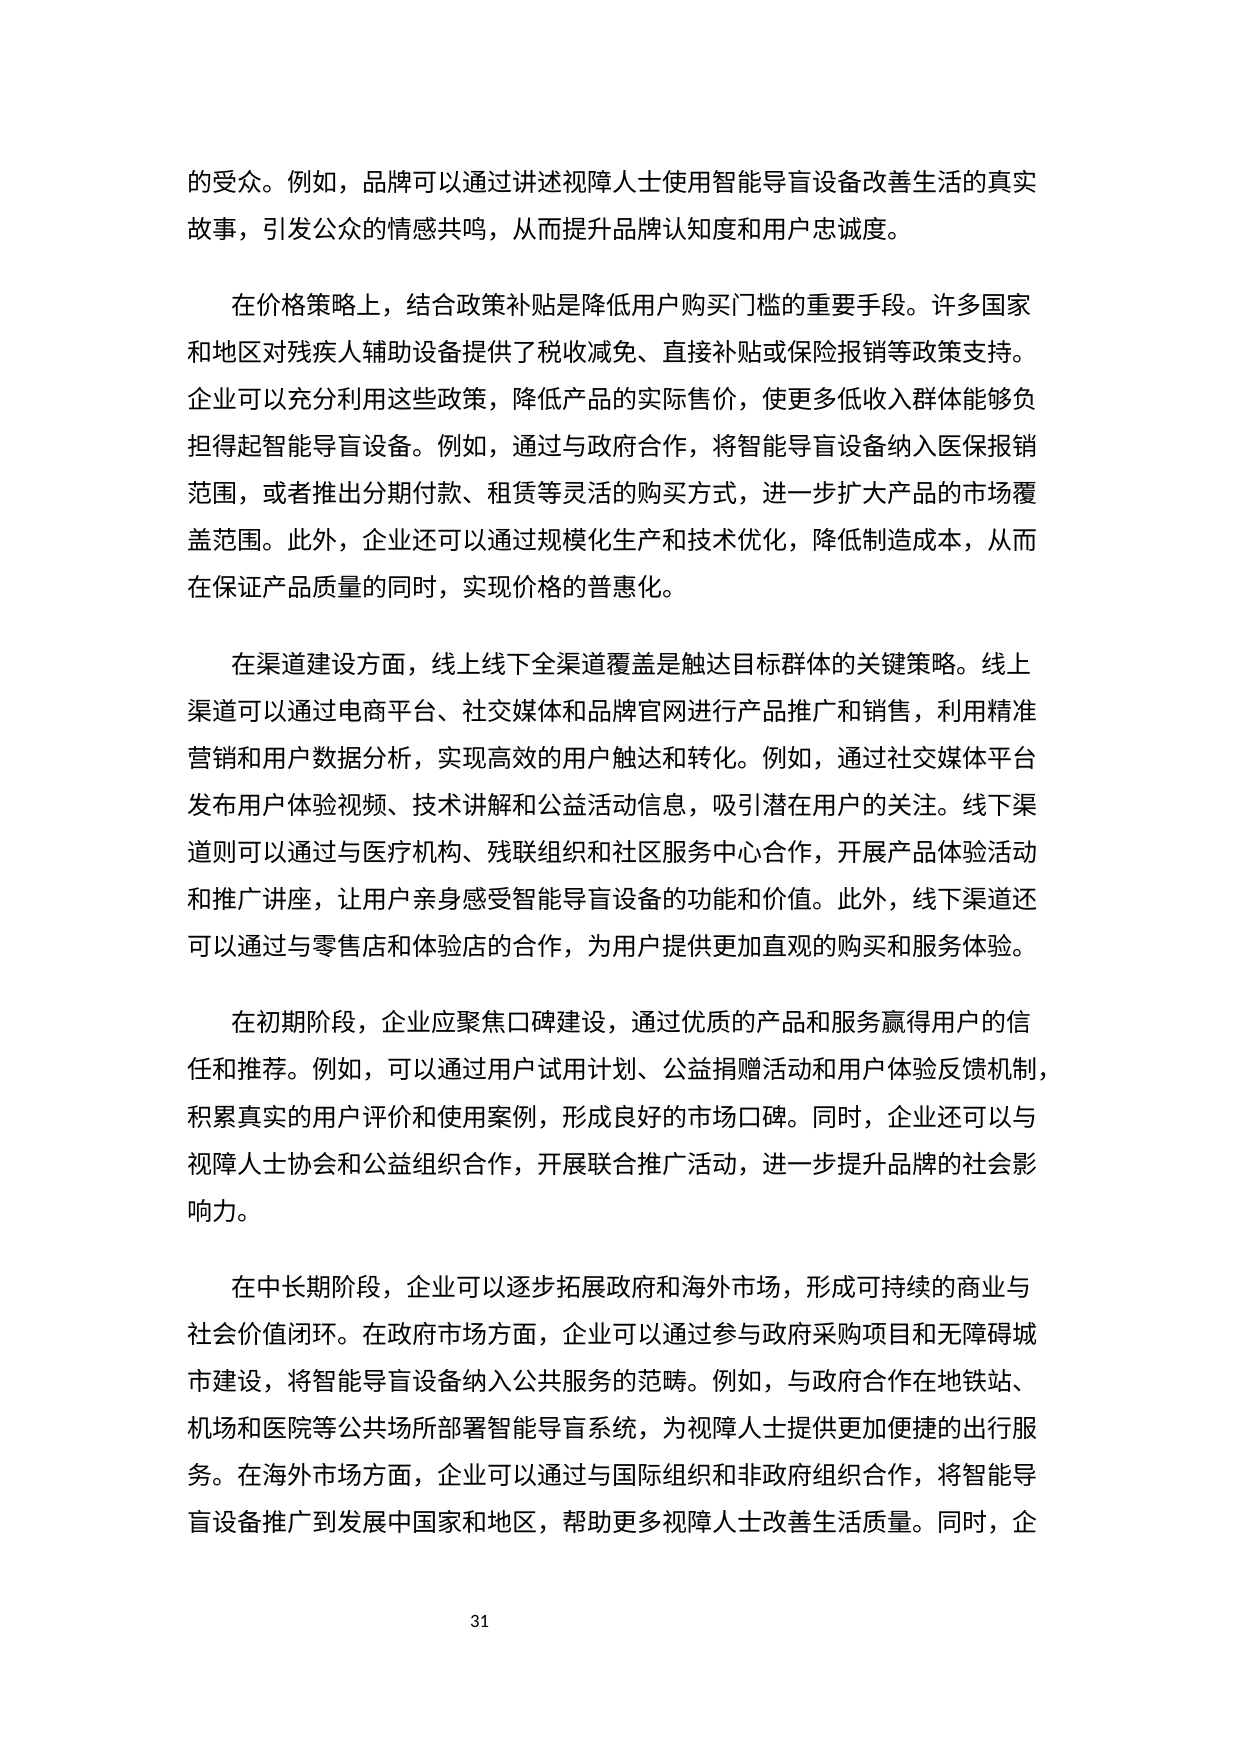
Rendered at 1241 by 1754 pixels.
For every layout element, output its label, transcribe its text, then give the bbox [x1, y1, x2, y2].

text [187, 162, 1053, 245]
text 在渠道建设方面，线上线下全渠道覆盖是触达目标群体的关键策略。线上渠道可以通过电商平台、社交媒体和品牌官网进行产品推广和销售，利用精准营销和用户数据分析，实现高效的用户触达和转化。例如，通过社交媒体平台发布用户体验视频、技术讲解和公益活动信息，吸引潜在用户的关注。线下渠道则可以通过与医疗机构、残联组织和社区服务中心合作，开展产品体验活动和推广讲座，让用户亲身感受智能导盲设备的功能和价值。此外，线下渠道还可以通过与零售店和体验店的合作，为用户提供更加直观的购买和服务体验。 [187, 644, 1053, 963]
text 在初期阶段，企业应聚焦口碑建设，通过优质的产品和服务赢得用户的信任和推荐。例如，可以通过用户试用计划、公益捐赠活动和用户体验反馈机制，积累真实的用户评价和使用案例，形成良好的市场口碑。同时，企业还可以与视障人士协会和公益组织合作，开展联合推广活动，进一步提升品牌的社会影响力。 [187, 1003, 1053, 1227]
text 在价格策略上，结合政策补贴是降低用户购买门槛的重要手段。许多国家和地区对残疾人辅助设备提供了税收减免、直接补贴或保险报销等政策支持。企业可以充分利用这些政策，降低产品的实际售价，使更多低收入群体能够负担得起智能导盲设备。例如，通过与政府合作，将智能导盲设备纳入医保报销范围，或者推出分期付款、租赁等灵活的购买方式，进一步扩大产品的市场覆盖范围。此外，企业还可以通过规模化生产和技术优化，降低制造成本，从而在保证产品质量的同时，实现价格的普惠化。 [187, 285, 1053, 604]
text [187, 1267, 1053, 1539]
